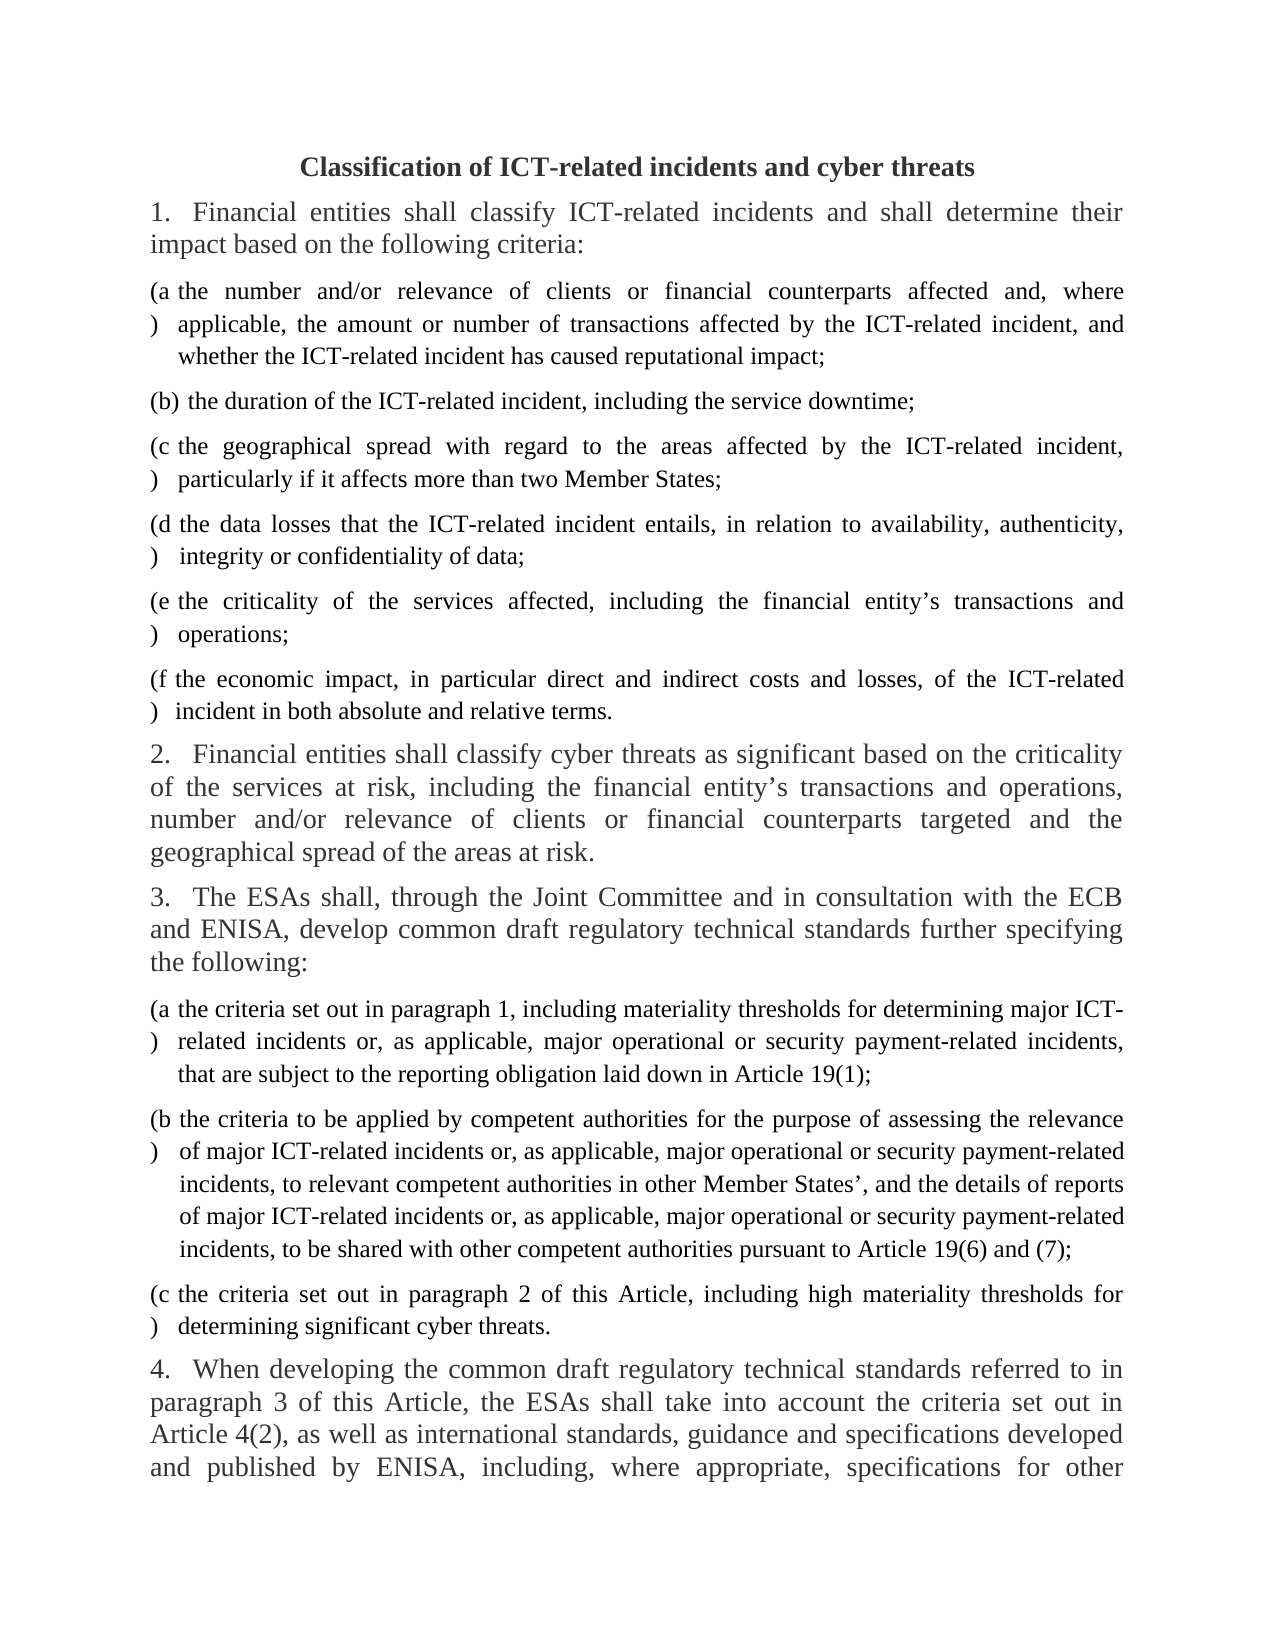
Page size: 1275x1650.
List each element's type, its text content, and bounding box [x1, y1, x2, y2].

table_header (b) [150, 1088, 179, 1262]
text Classification of ICT-related incidents and cyber threats [150, 150, 1125, 182]
table_header (a) [150, 260, 178, 370]
text 1. Financial entities shall classify ICT-related incidents and shall determine their impact based on the following criteria: [150, 195, 1125, 260]
table_header (b) [150, 370, 188, 415]
table_header (a) [150, 978, 178, 1087]
table_header (f) [150, 648, 175, 725]
table_header the criteria to be applied by competent authorities for the purpose of assessing the relevance of major ICT-related incidents or, as applicable, major operational or security payment-related incidents, to relevant competent authorities in other Member States’, and the details of reports of major ICT-related incidents or, as applicable, major operational or security payment-related incidents, to be shared with other competent authorities pursuant to Article 19(6) and (7); [179, 1088, 1125, 1262]
table_header the duration of the ICT-related incident, including the service downtime; [188, 370, 1125, 415]
table_header the economic impact, in particular direct and indirect costs and losses, of the ICT-related incident in both absolute and relative terms. [175, 648, 1125, 725]
table_header (c) [150, 1263, 178, 1340]
table_header (c) [150, 415, 178, 492]
table_header the criteria set out in paragraph 1, including materiality thresholds for determining major ICT-related incidents or, as applicable, major operational or security payment-related incidents, that are subject to the reporting obligation laid down in Article 19(1); [178, 978, 1125, 1087]
text 2. Financial entities shall classify cyber threats as significant based on the criticality of the services at risk, including the financial entity’s transactions and operations, number and/or relevance of clients or financial counterparts targeted and the geographical spread of the areas at risk. [150, 737, 1125, 867]
table_header the number and/or relevance of clients or financial counterparts affected and, where applicable, the amount or number of transactions affected by the ICT-related incident, and whether the ICT-related incident has caused reputational impact; [178, 260, 1125, 370]
table_header the geographical spread with regard to the areas affected by the ICT-related incident, particularly if it affects more than two Member States; [178, 415, 1125, 492]
text 3. The ESAs shall, through the Joint Committee and in consultation with the ECB and ENISA, develop common draft regulatory technical standards further specifying the following: [150, 880, 1125, 977]
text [150, 1352, 1125, 1482]
table_header (d) [150, 493, 179, 570]
table_header (e) [150, 570, 178, 647]
table_header the criticality of the services affected, including the financial entity’s transactions and operations; [178, 570, 1125, 647]
table_header the data losses that the ICT-related incident entails, in relation to availability, authenticity, integrity or confidentiality of data; [179, 493, 1125, 570]
table_header the criteria set out in paragraph 2 of this Article, including high materiality thresholds for determining significant cyber threats. [178, 1263, 1125, 1340]
